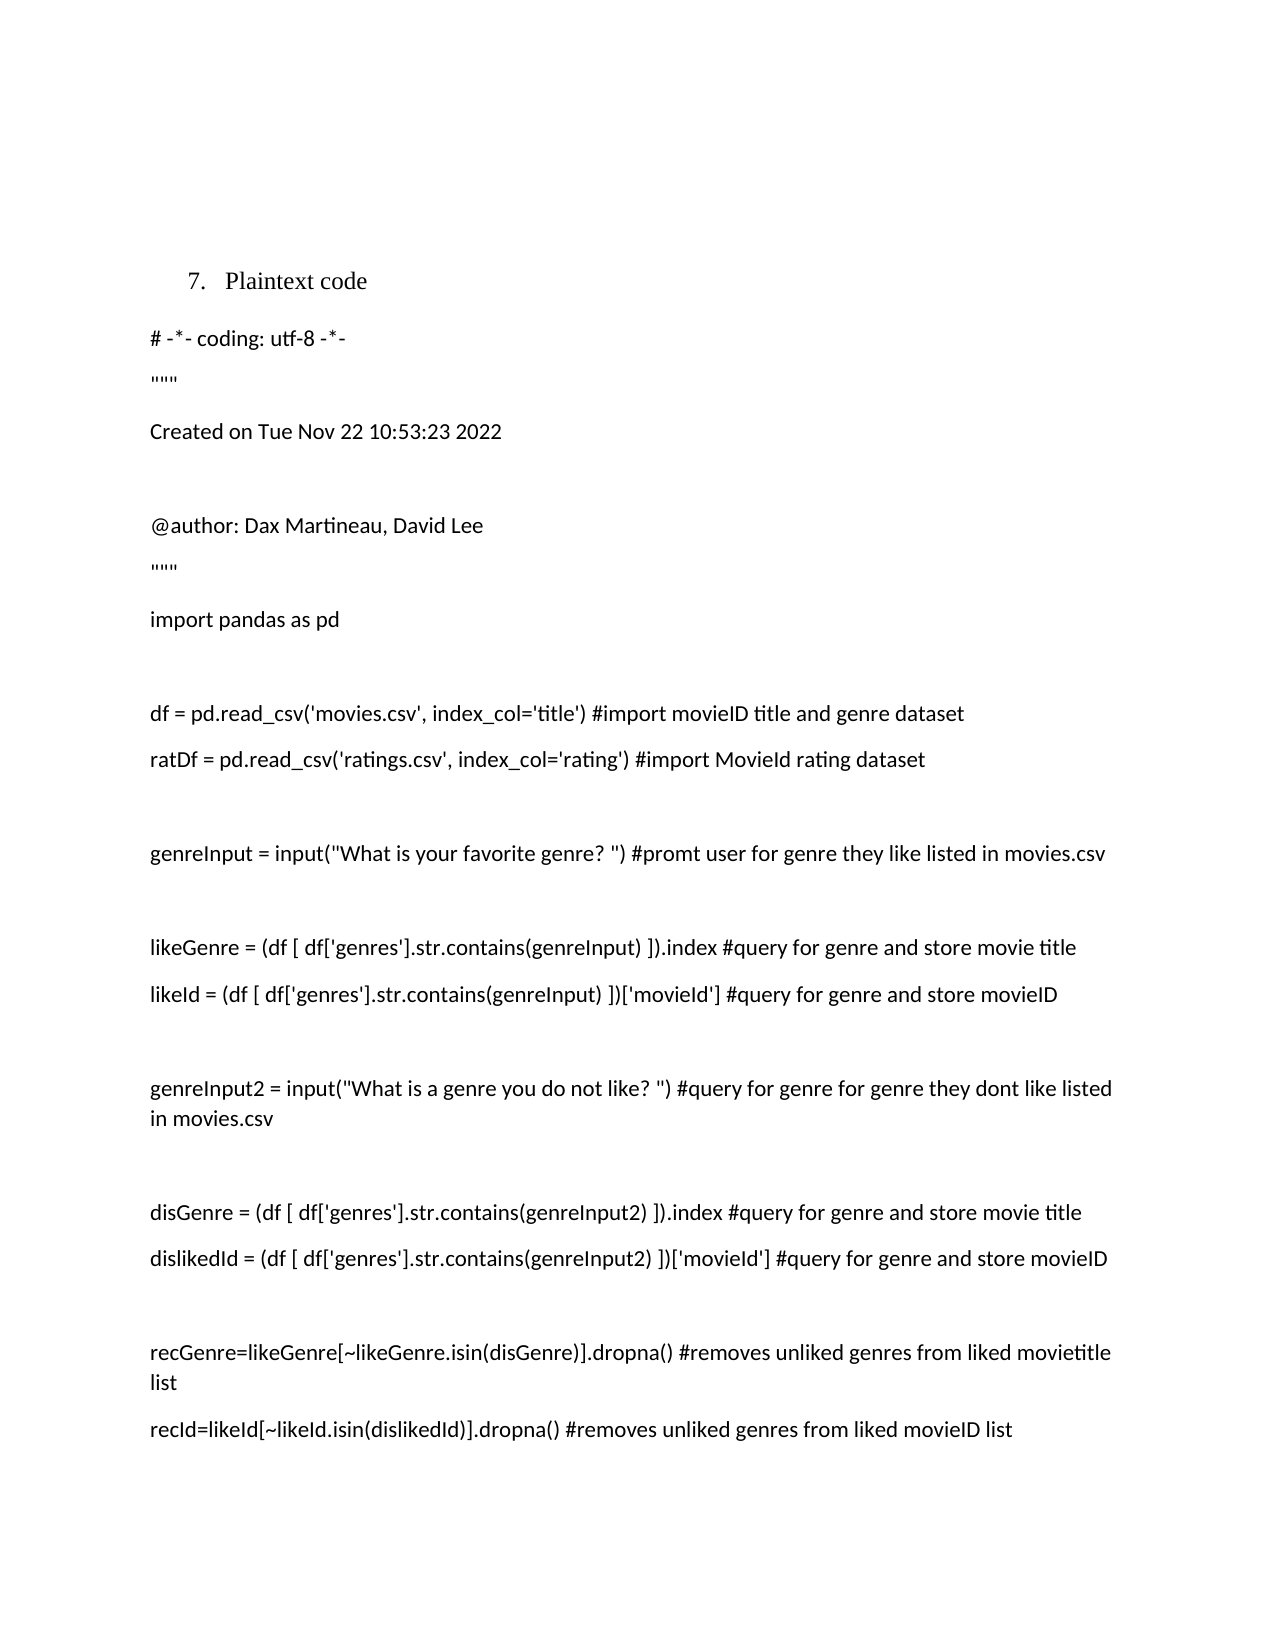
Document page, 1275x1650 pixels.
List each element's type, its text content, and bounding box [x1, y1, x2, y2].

text recId=likeId[~likeId.isin(dislikedId)].dropna() #removes unliked genres from liked movieID list [150, 1415, 1125, 1443]
text Created on Tue Nov 22 10:53:23 2022 [150, 417, 1125, 446]
text genreInput2 = input("What is a genre you do not like? ") #query for genre for genre they dont like listed in movies.csv [150, 1074, 1125, 1132]
list Plaintext code [187, 266, 1125, 294]
text genreInput = input("What is your favorite genre? ") #promt user for genre they like listed in movies.csv [150, 839, 1125, 867]
text @author: Dax Martineau, David Lee [150, 511, 1125, 539]
text """ [150, 371, 1125, 399]
text likeGenre = (df [ df['genres'].str.contains(genreInput) ]).index #query for genre and store movie title [150, 933, 1125, 961]
text """ [150, 558, 1125, 586]
text import pandas as pd [150, 605, 1125, 633]
text likeId = (df [ df['genres'].str.contains(genreInput) ])['movieId'] #query for genre and store movieID [150, 980, 1125, 1008]
text dislikedId = (df [ df['genres'].str.contains(genreInput2) ])['movieId'] #query for genre and store movieID [150, 1244, 1125, 1273]
text ratDf = pd.read_csv('ratings.csv', index_col='rating') #import MovieId rating dataset [150, 746, 1125, 774]
text recGenre=likeGenre[~likeGenre.isin(disGenre)].dropna() #removes unliked genres from liked movietitle list [150, 1338, 1125, 1397]
text # -*- coding: utf-8 -*- [150, 324, 1125, 352]
text df = pd.read_csv('movies.csv', index_col='title') #import movieID title and genre dataset [150, 699, 1125, 727]
text disGenre = (df [ df['genres'].str.contains(genreInput2) ]).index #query for genre and store movie title [150, 1198, 1125, 1226]
